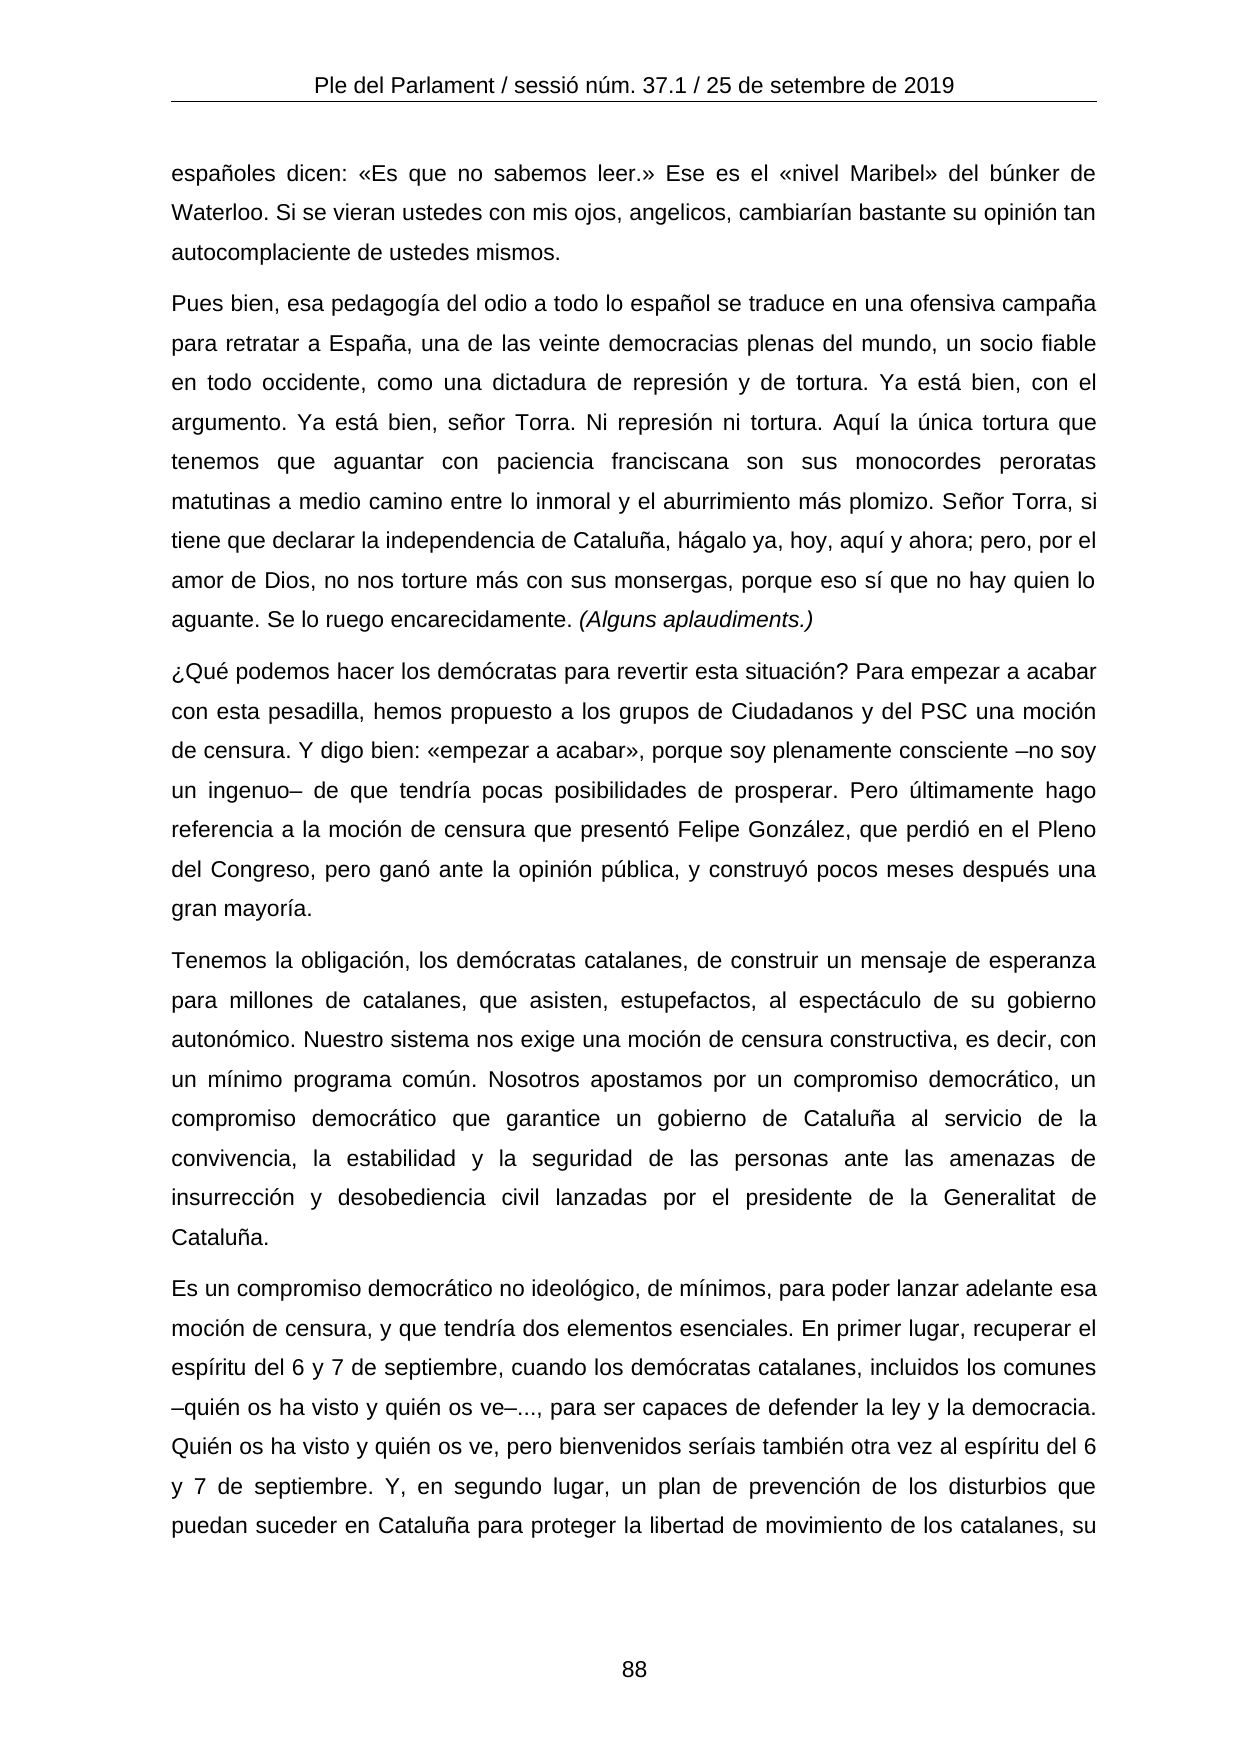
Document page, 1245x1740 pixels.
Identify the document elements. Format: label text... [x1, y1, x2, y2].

text Tenemos la obligación, los demócratas catalanes, de construir un mensaje de esperanza para millones de catalanes, que asisten, estupefactos, al espectáculo de su gobierno autonómico. Nuestro sistema nos exige una moción de censura constructiva, es decir, con un mínimo programa común. Nosotros apostamos por un compromiso democrático, un compromiso democrático que garantice un gobierno de Cataluña al servicio de la convivencia, la estabilidad y la seguridad de las personas ante las amenazas de insurrección y desobediencia civil lanzadas por el presidente de la Generalitat de Cataluña. [171, 947, 1097, 1250]
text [171, 1275, 1097, 1539]
text Pues bien, esa pedagogía del odio a todo lo español se traduce en una ofensiva campaña para retratar a España, una de las veinte democracias plenas del mundo, un socio fiable en todo occidente, como una dictadura de represión y de tortura. Ya está bien, con el argumento. Ya está bien, señor Torra. Ni represión ni tortura. Aquí la única tortura que tenemos que aguantar con paciencia franciscana son sus monocordes peroratas matutinas a medio camino entre lo inmoral y el aburrimiento más plomizo. Señor Torra, si tiene que declarar la independencia de Cataluña, hágalo ya, hoy, aquí y ahora; pero, por el amor de Dios, no nos torture más con sus monsergas, porque eso sí que no hay quien lo aguante. Se lo ruego encarecidamente. (Alguns aplaudiments.) [171, 290, 1097, 633]
text ¿Qué podemos hacer los demócratas para revertir esta situación? Para empezar a acabar con esta pesadilla, hemos propuesto a los grupos de Ciudadanos y del PSC una moción de censura. Y digo bien: «empezar a acabar», porque soy plenamente consciente –no soy un ingenuo– de que tendría pocas posibilidades de prosperar. Pero últimamente hago referencia a la moción de censura que presentó Felipe González, que perdió en el Pleno del Congreso, pero ganó ante la opinión pública, y construyó pocos meses después una gran mayoría. [171, 658, 1097, 921]
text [171, 159, 1097, 265]
